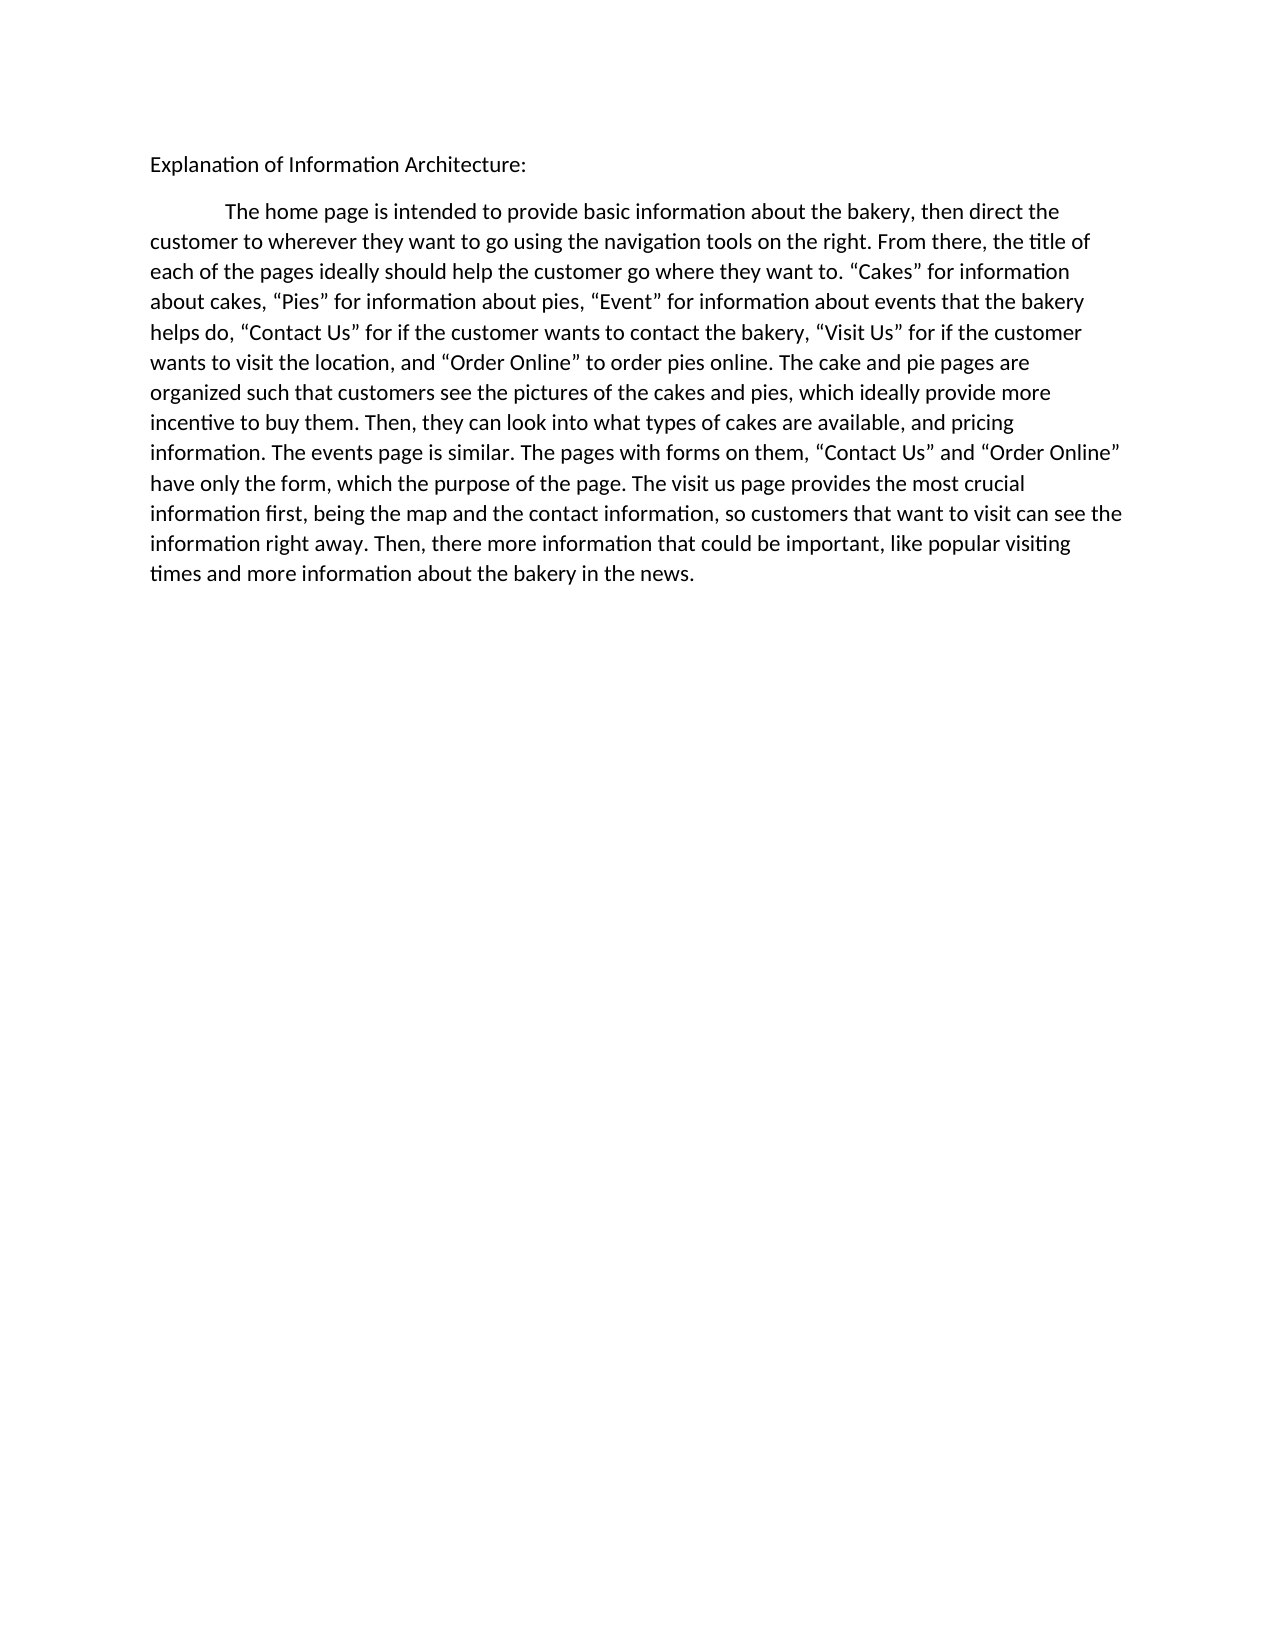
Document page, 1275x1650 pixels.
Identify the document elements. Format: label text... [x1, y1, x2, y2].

text The home page is intended to provide basic information about the bakery, then direct the customer to wherever they want to go using the navigation tools on the right. From there, the title of each of the pages ideally should help the customer go where they want to. “Cakes” for information about cakes, “Pies” for information about pies, “Event” for information about events that the bakery helps do, “Contact Us” for if the customer wants to contact the bakery, “Visit Us” for if the customer wants to visit the location, and “Order Online” to order pies online. The cake and pie pages are organized such that customers see the pictures of the cakes and pies, which ideally provide more incentive to buy them. Then, they can look into what types of cakes are available, and pricing information. The events page is similar. The pages with forms on them, “Contact Us” and “Order Online” have only the form, which the purpose of the page. The visit us page provides the most crucial information first, being the map and the contact information, so customers that want to visit can see the information right away. Then, there more information that could be important, like popular visiting times and more information about the bakery in the news. [150, 197, 1125, 587]
text Explanation of Information Architecture: [150, 150, 1125, 178]
